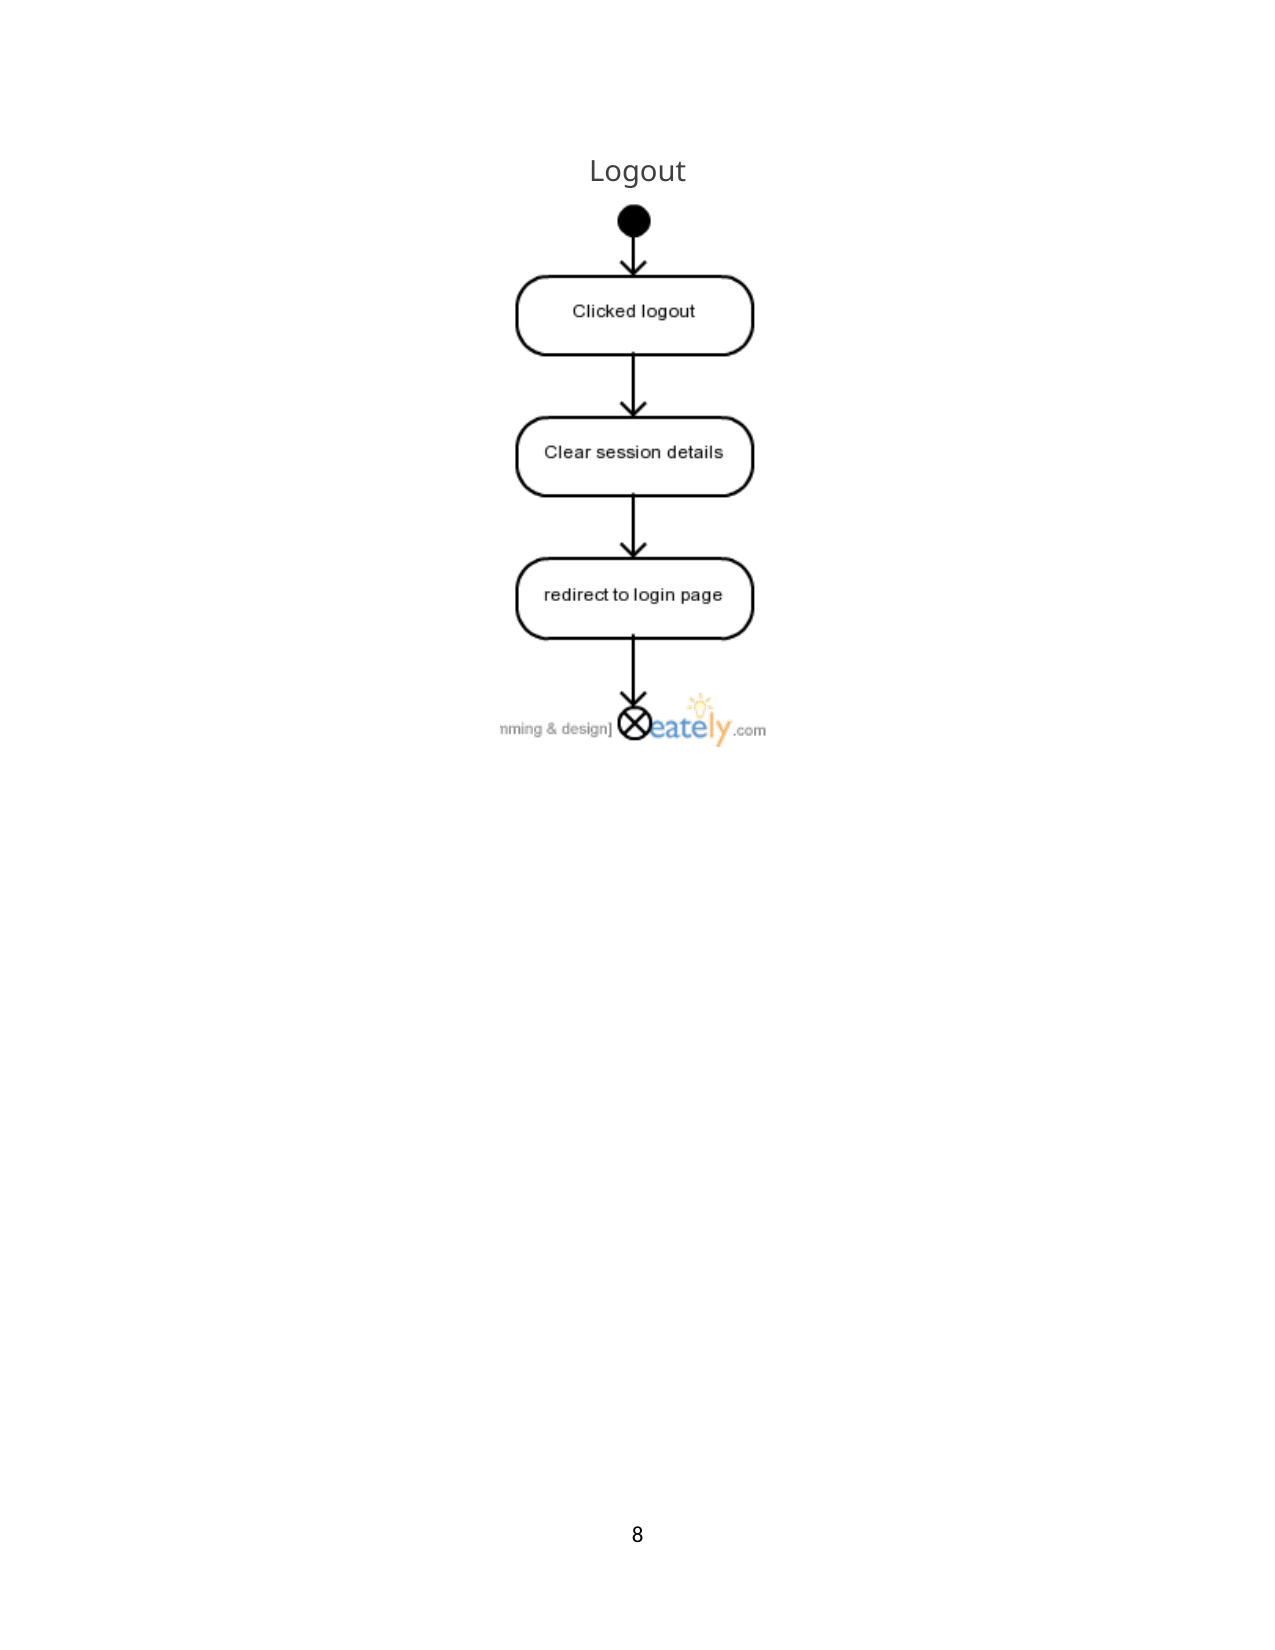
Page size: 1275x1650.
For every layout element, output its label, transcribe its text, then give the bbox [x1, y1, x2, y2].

subtitle Logout [150, 150, 1125, 190]
picture [500, 189, 775, 753]
